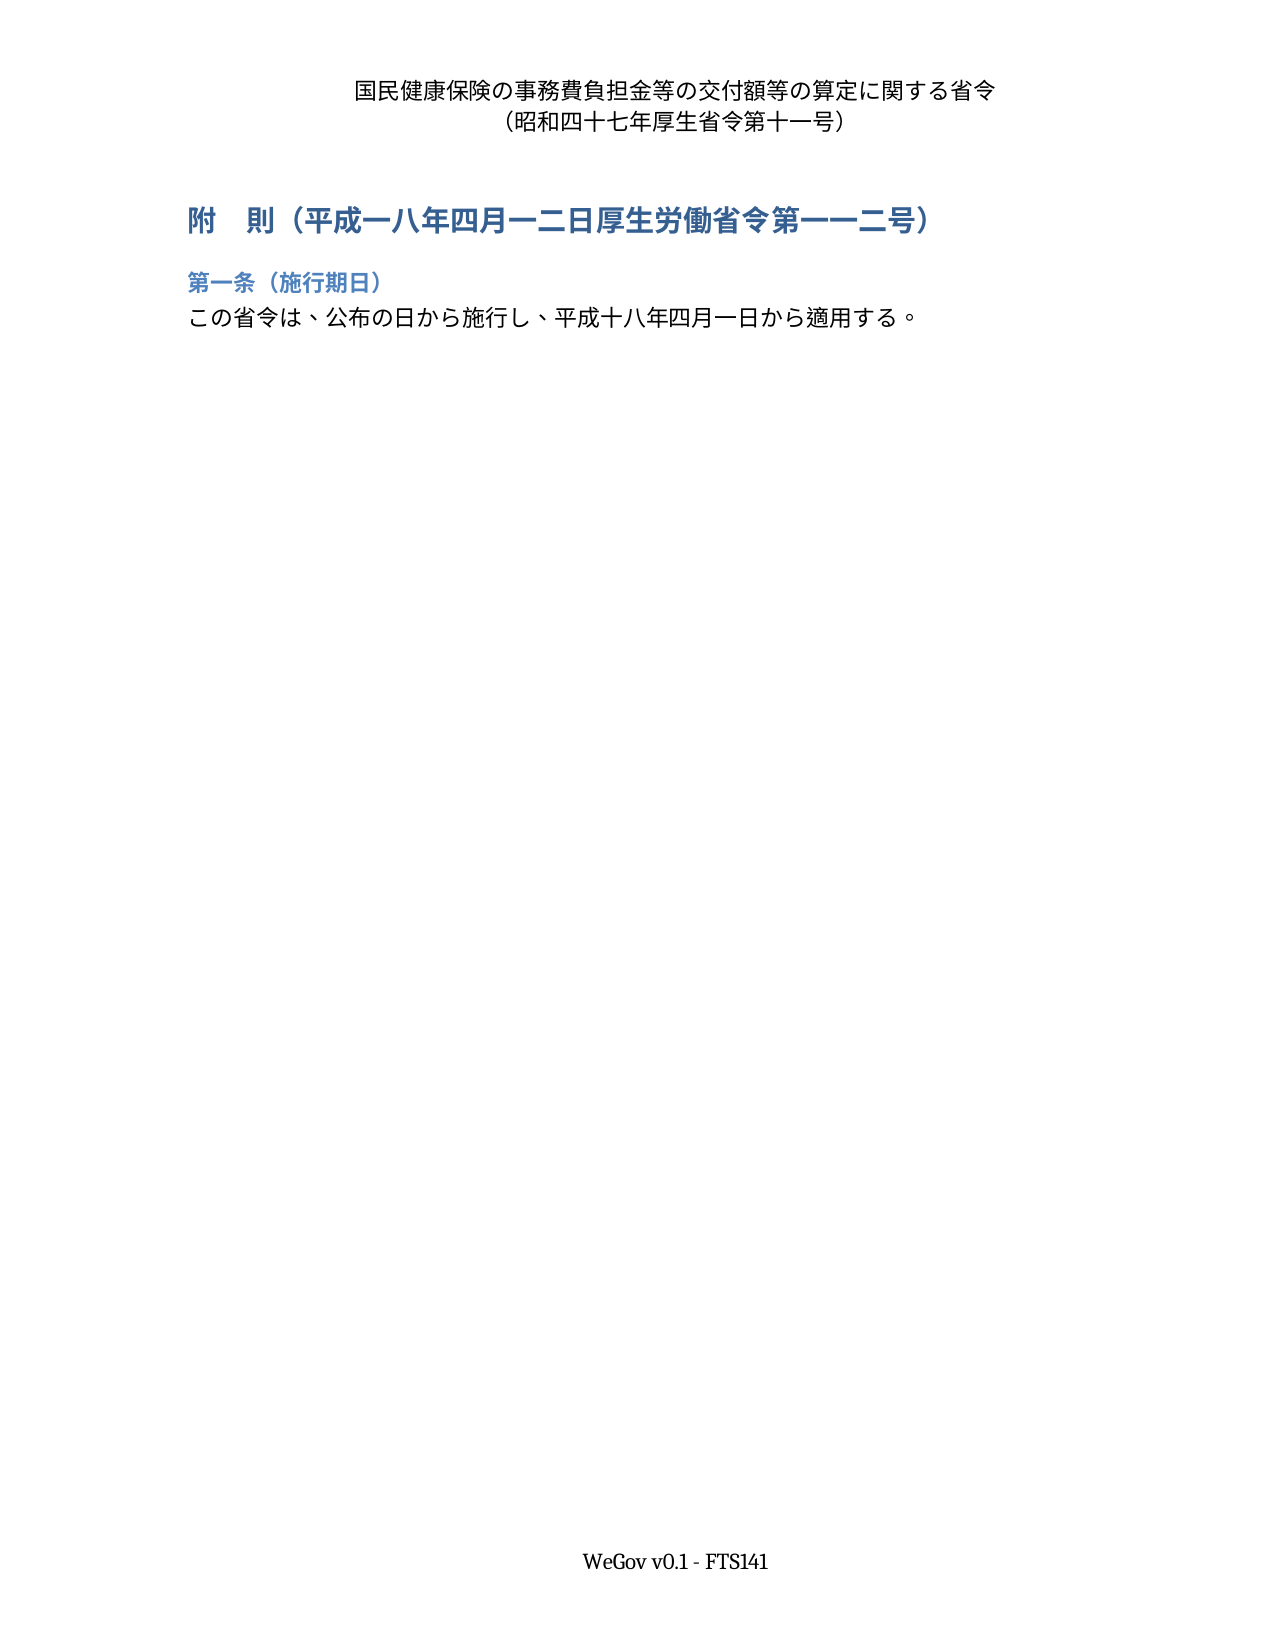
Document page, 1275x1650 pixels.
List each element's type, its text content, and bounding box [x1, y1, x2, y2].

subtitle 第一条（施行期日） [187, 266, 1087, 298]
text この省令は、公布の日から施行し、平成十八年四月一日から適用する。 [187, 302, 1087, 334]
subtitle 附 則（平成一八年四月一二日厚生労働省令第一一二号） [187, 200, 1087, 240]
